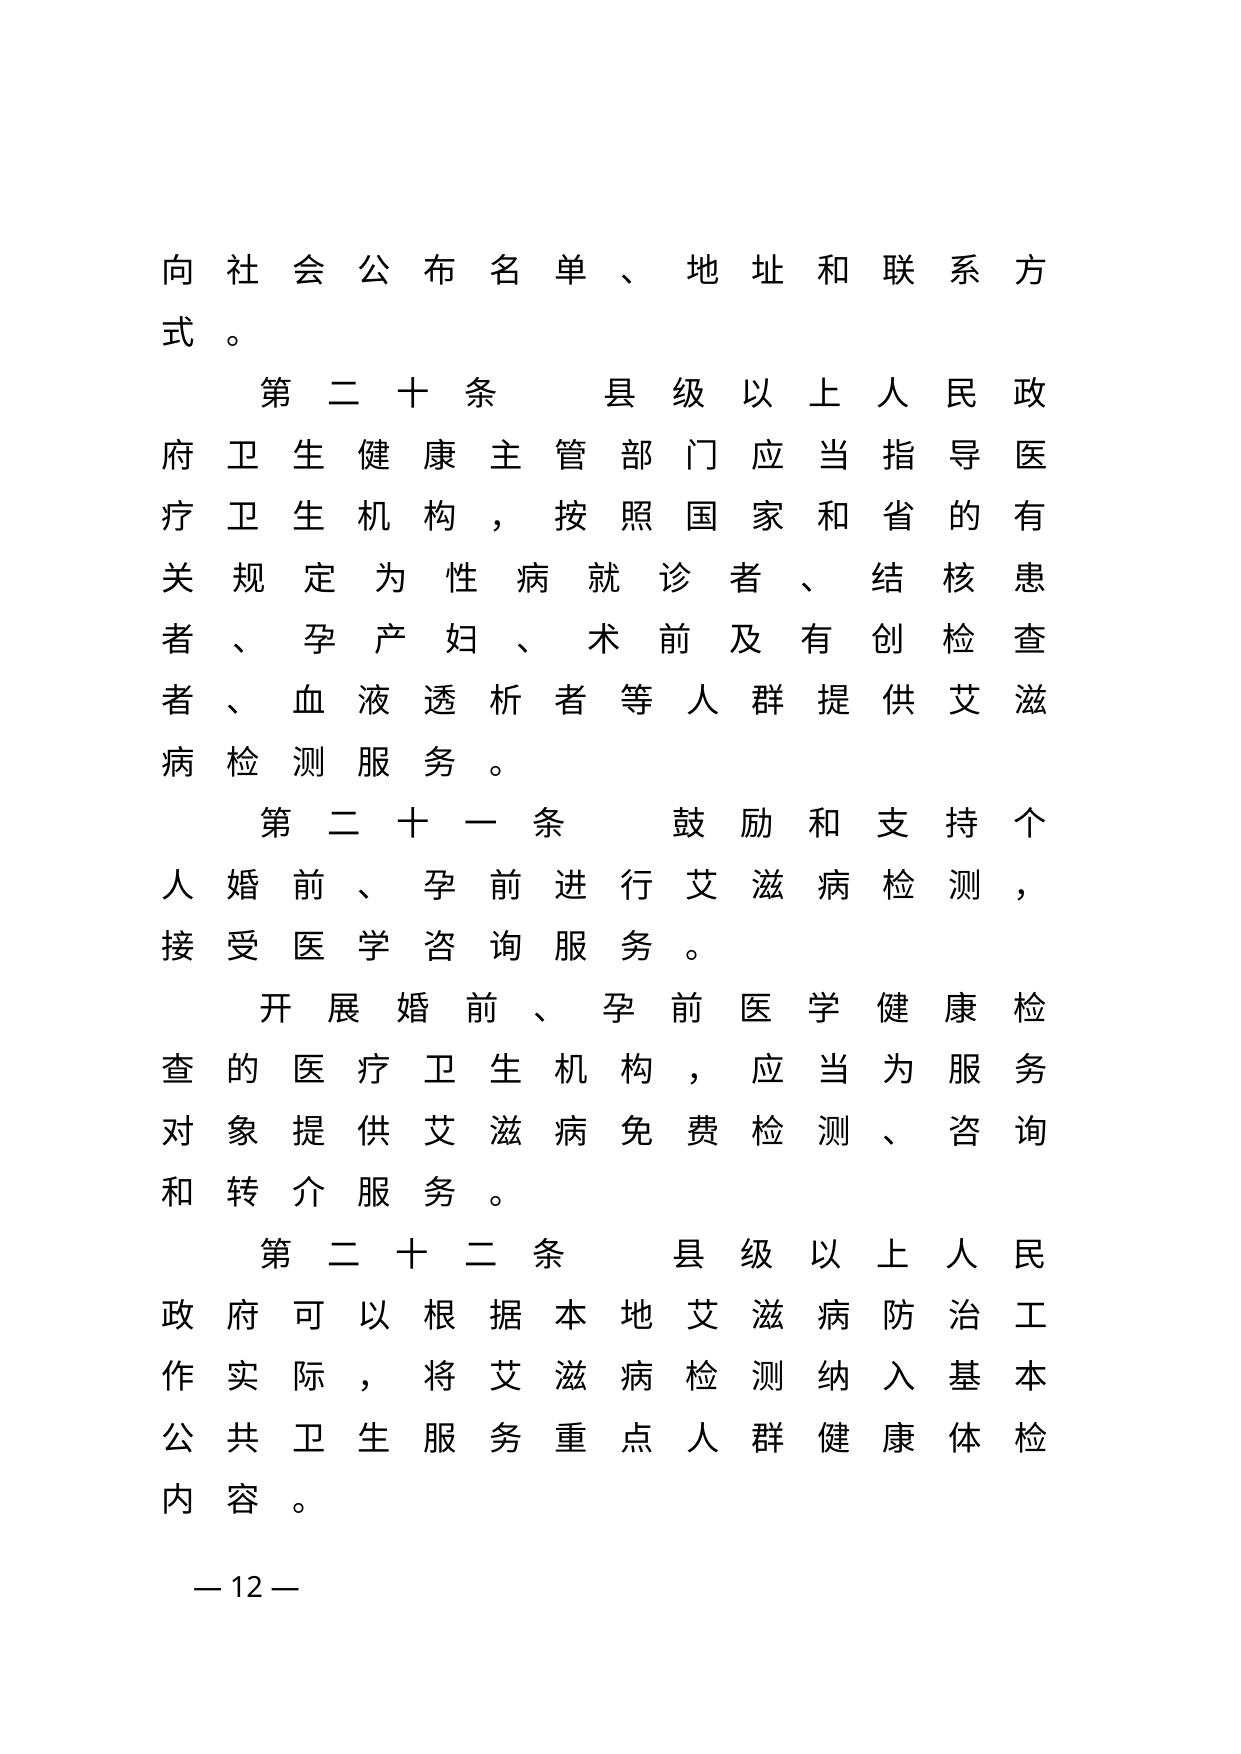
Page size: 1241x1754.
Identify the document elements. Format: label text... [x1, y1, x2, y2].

text 第二十二条 县级以上人民政府可以根据本地艾滋病防治工作实际，将艾滋病检测纳入基本公共卫生服务重点人群健康体检内容。 [161, 1221, 1079, 1528]
text 开展婚前、孕前医学健康检查的医疗卫生机构，应当为服务对象提供艾滋病免费检测、咨询和转介服务。 [161, 1153, 1079, 1221]
text 第二十一条 鼓励和支持个人婚前、孕前进行艾滋病检测，接受医学咨询服务。 [161, 907, 1079, 975]
text 第二十条 县级以上人民政府卫生健康主管部门应当指导医疗卫生机构，按照国家和省的有关规定为性病就诊者、结核患者、孕产妇、术前及有创检查者、血液透析者等人群提供艾滋病检测服务。 [161, 360, 1079, 791]
text 开展婚前、孕前医学健康检查的医疗卫生机构，应当为服务对象提供艾滋病免费检测、咨询和转介服务。 [161, 975, 1079, 1105]
text 第二十一条 鼓励和支持个人婚前、孕前进行艾滋病检测，接受医学咨询服务。 [161, 791, 1079, 859]
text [161, 237, 1079, 360]
